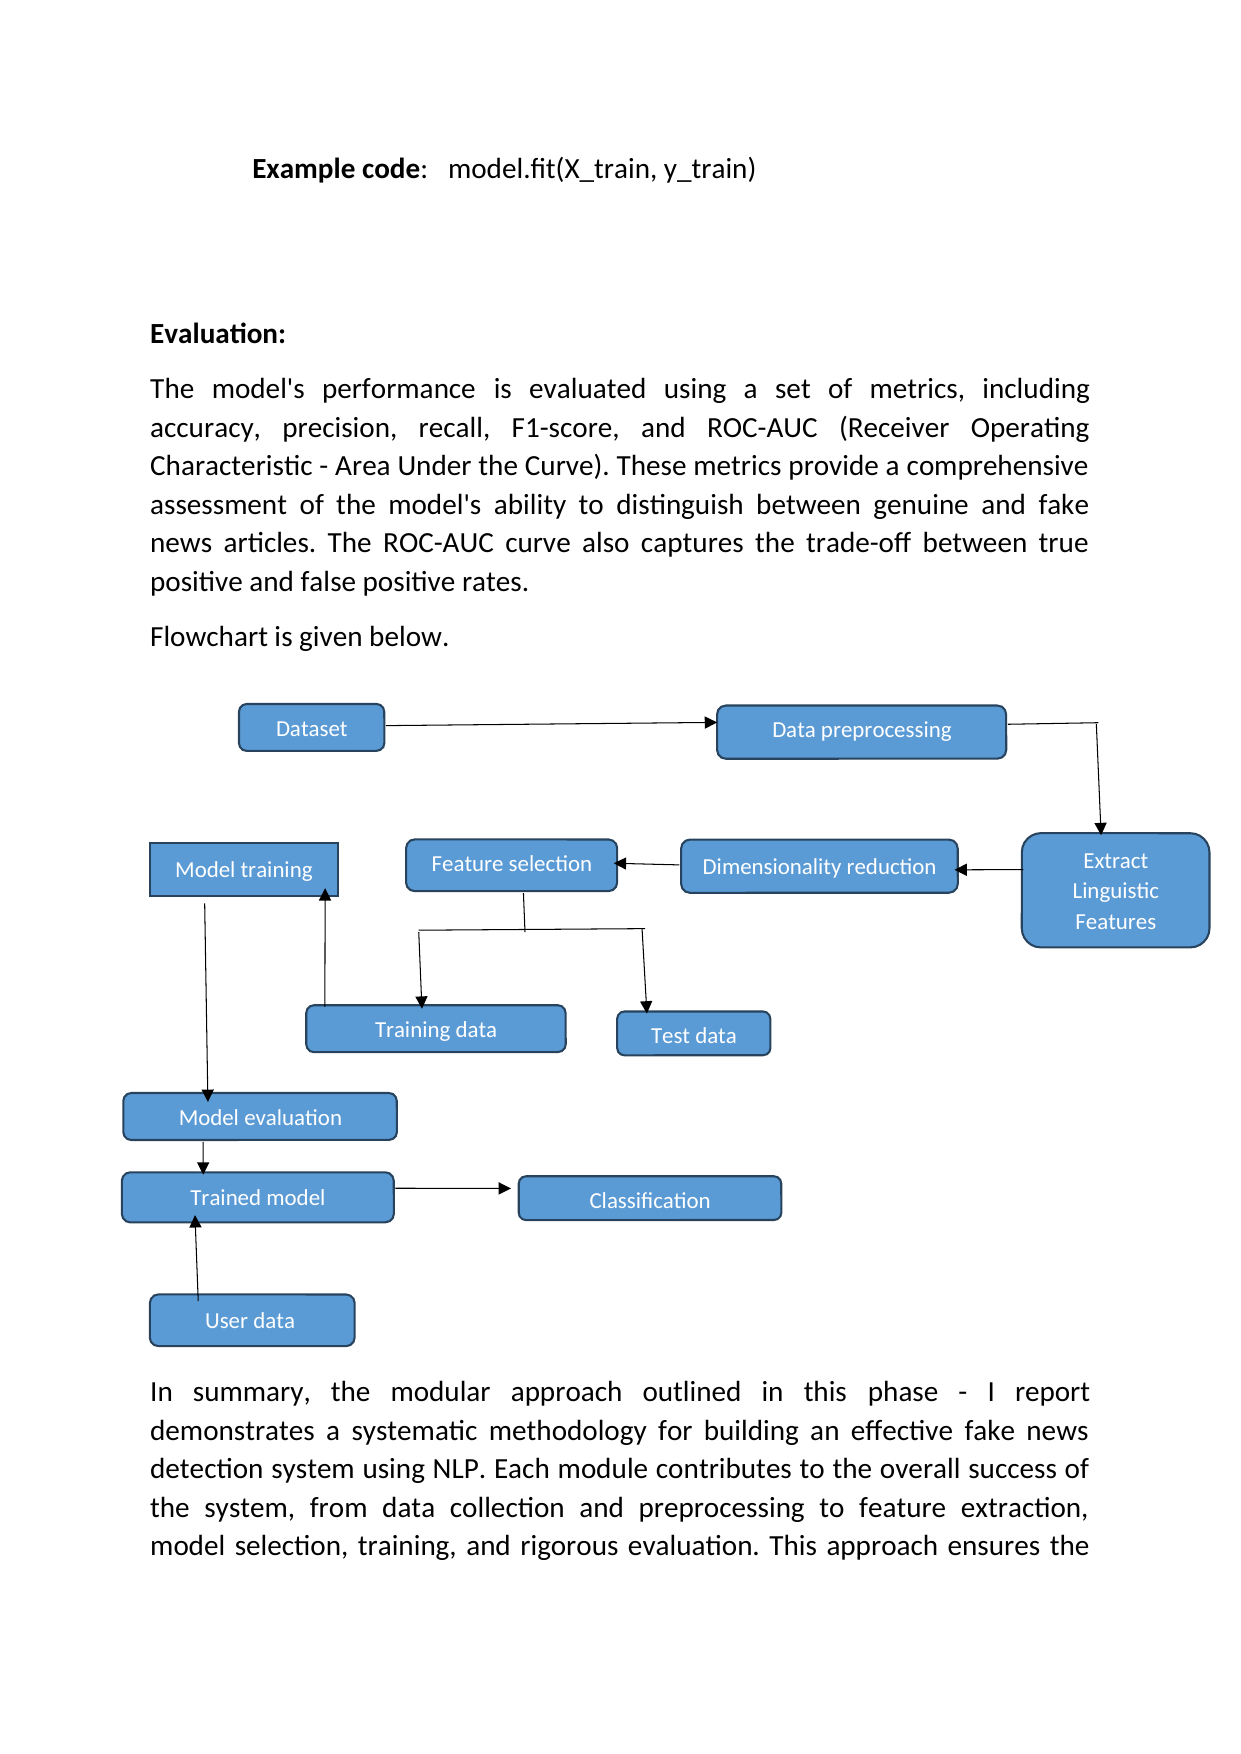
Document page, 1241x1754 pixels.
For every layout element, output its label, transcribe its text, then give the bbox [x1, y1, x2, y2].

text Flowchart is given below. [150, 618, 1090, 653]
text The model's performance is evaluated using a set of metrics, including accuracy, precision, recall, F1-score, and ROC-AUC (Receiver Operating Characteristic - Area Under the Curve). These metrics provide a comprehensive assessment of the model's ability to distinguish between genuine and fake news articles. The ROC-AUC curve also captures the trade-off between true positive and false positive rates. [150, 370, 1090, 598]
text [150, 1373, 1090, 1563]
text Example code: model.fit(X_train, y_train) [150, 150, 1090, 186]
text Evaluation: [150, 315, 1090, 351]
